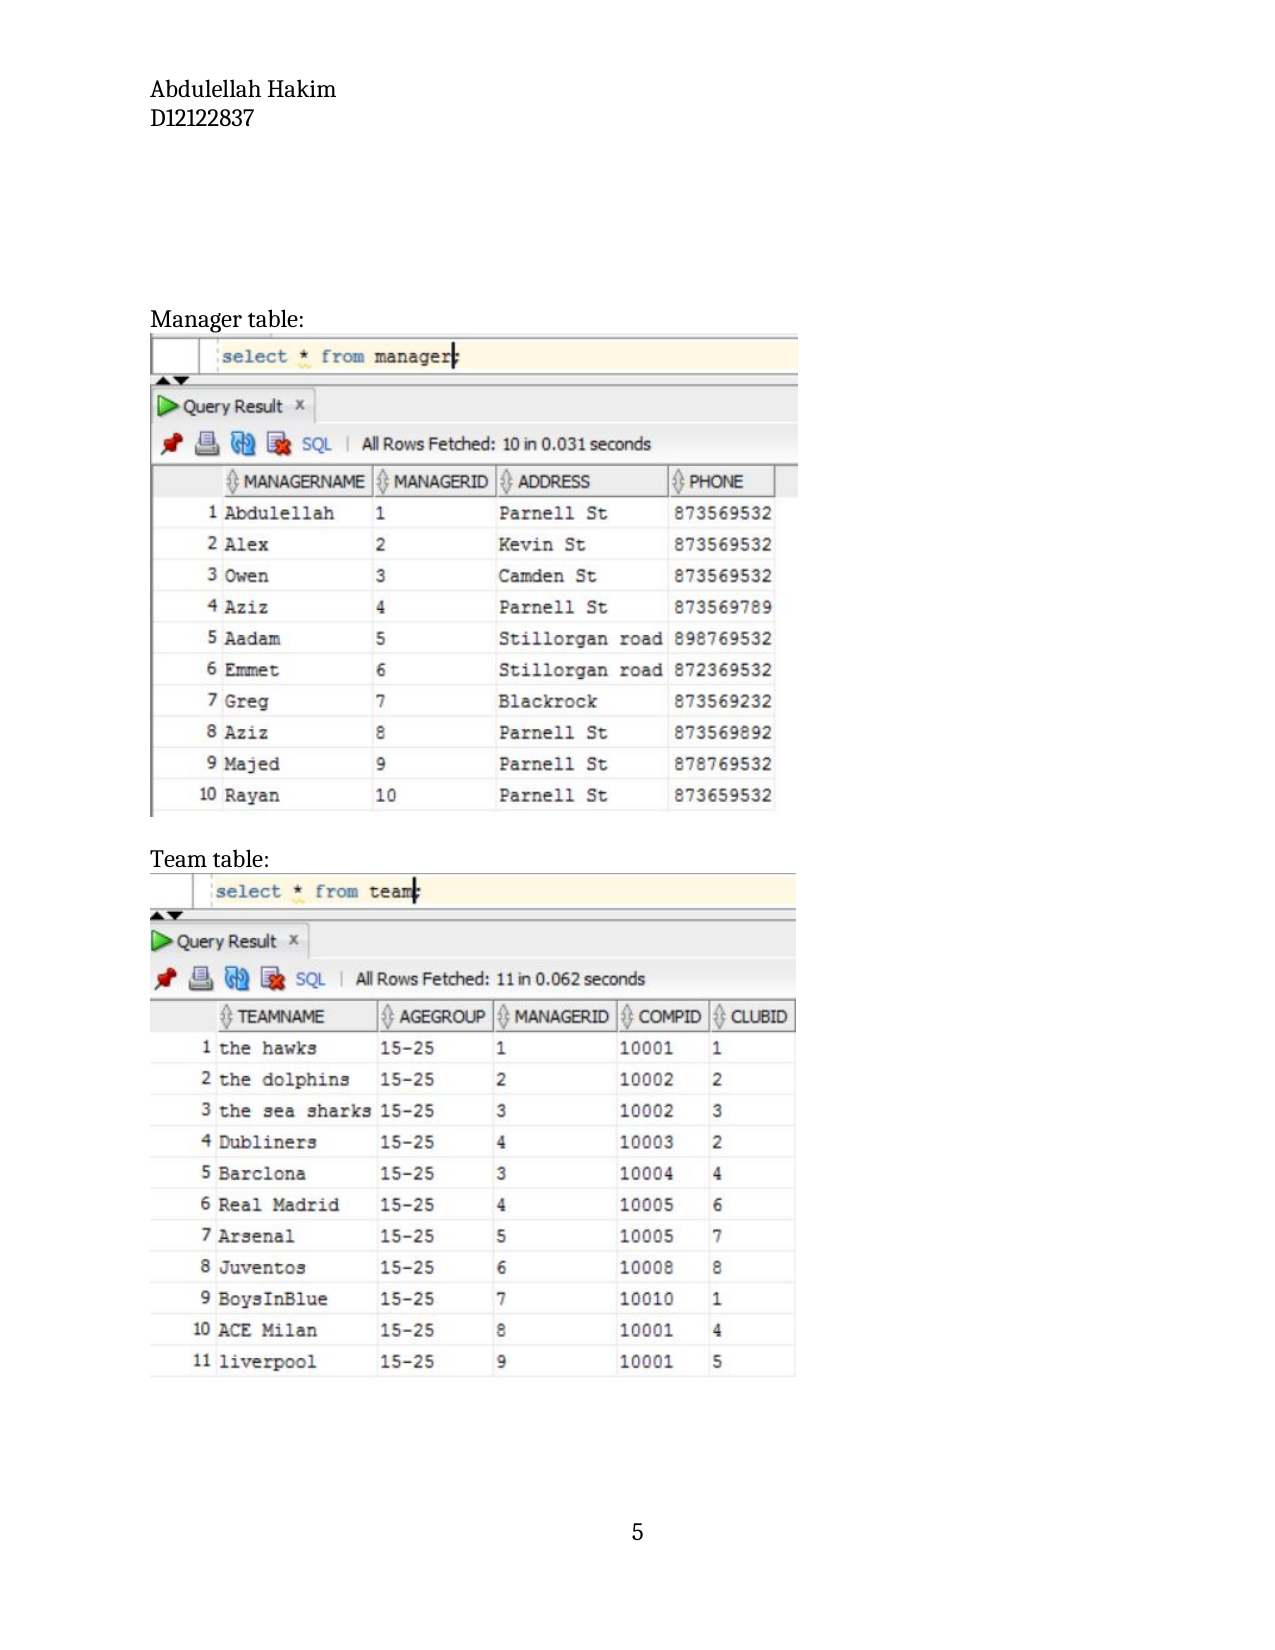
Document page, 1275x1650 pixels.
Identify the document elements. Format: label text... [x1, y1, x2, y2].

picture [150, 873, 796, 1382]
picture [150, 333, 798, 817]
text Team table: [150, 845, 1125, 874]
text Manager table: [150, 305, 1125, 334]
